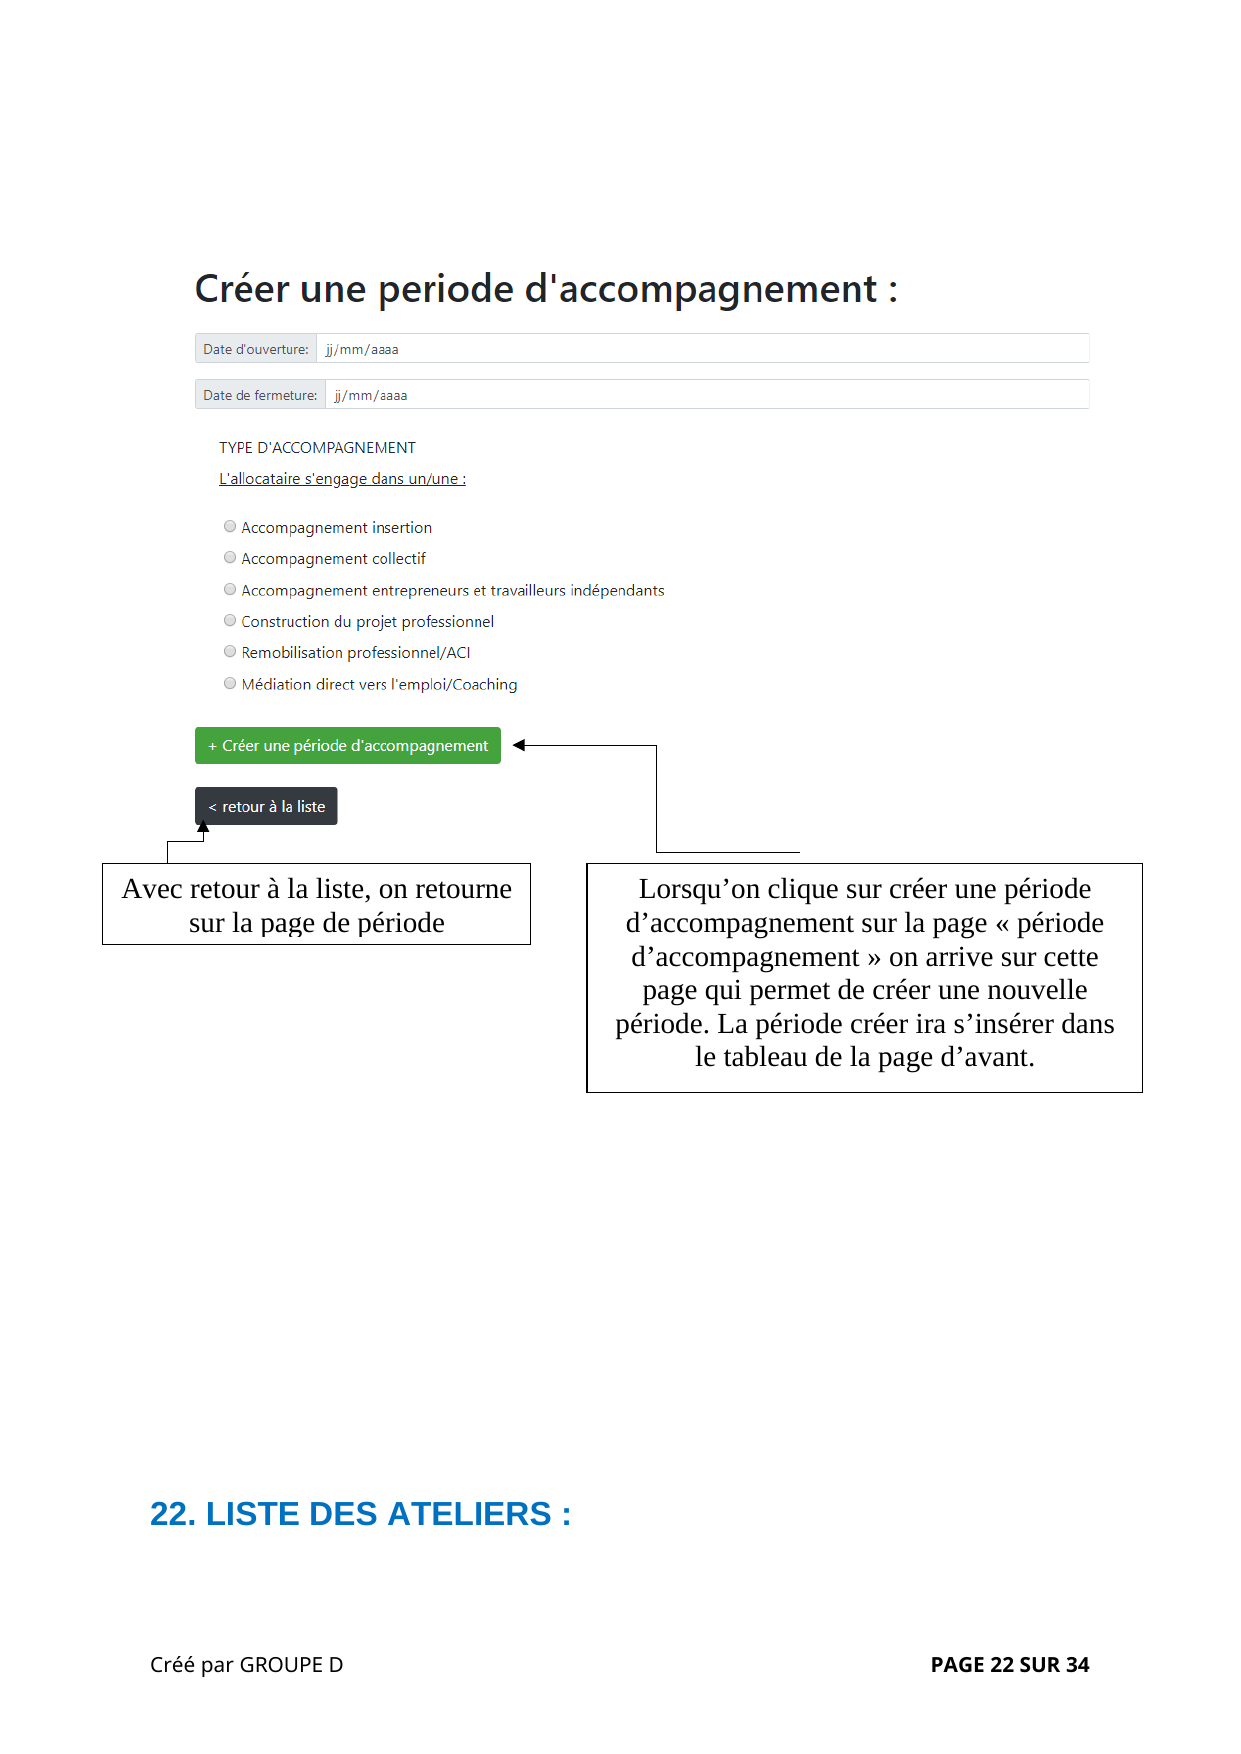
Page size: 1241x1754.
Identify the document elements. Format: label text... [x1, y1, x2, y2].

text 22. LISTE DES ATELIERS : [150, 1494, 1090, 1532]
picture [150, 265, 1090, 831]
